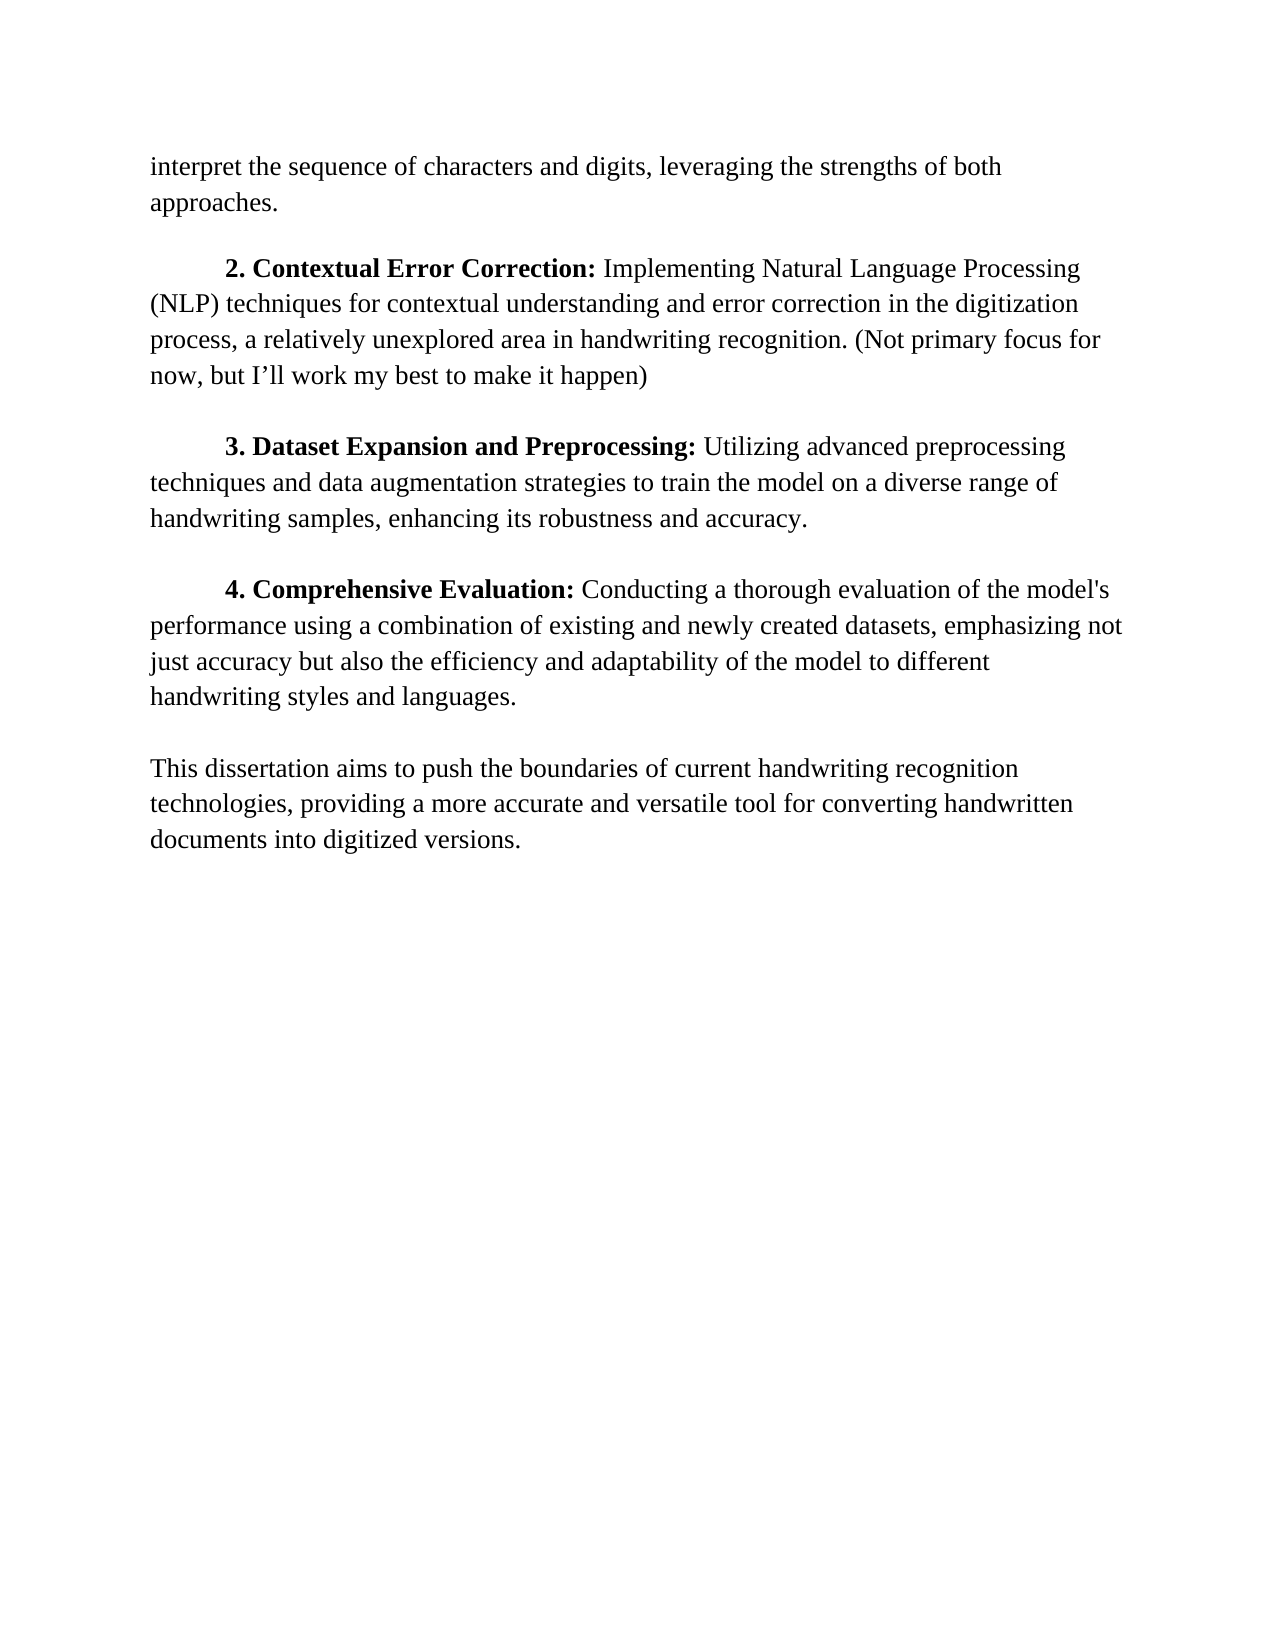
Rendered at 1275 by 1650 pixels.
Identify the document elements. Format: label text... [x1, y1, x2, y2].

text 3. Dataset Expansion and Preprocessing: Utilizing advanced preprocessing techniques and data augmentation strategies to train the model on a diverse range of handwriting samples, enhancing its robustness and accuracy. [150, 430, 1125, 533]
text 2. Contextual Error Correction: Implementing Natural Language Processing (NLP) techniques for contextual understanding and error correction in the digitization process, a relatively unexplored area in handwriting recognition. (Not primary focus for now, but I’ll work my best to make it happen) [150, 252, 1125, 390]
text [150, 150, 1125, 217]
text 4. Comprehensive Evaluation: Conducting a thorough evaluation of the model's performance using a combination of existing and newly created datasets, emphasizing not just accuracy but also the efficiency and adaptability of the model to different handwriting styles and languages. [150, 573, 1125, 712]
text This dissertation aims to push the boundaries of current handwriting recognition technologies, providing a more accurate and versatile tool for converting handwritten documents into digitized versions. [150, 752, 1125, 854]
